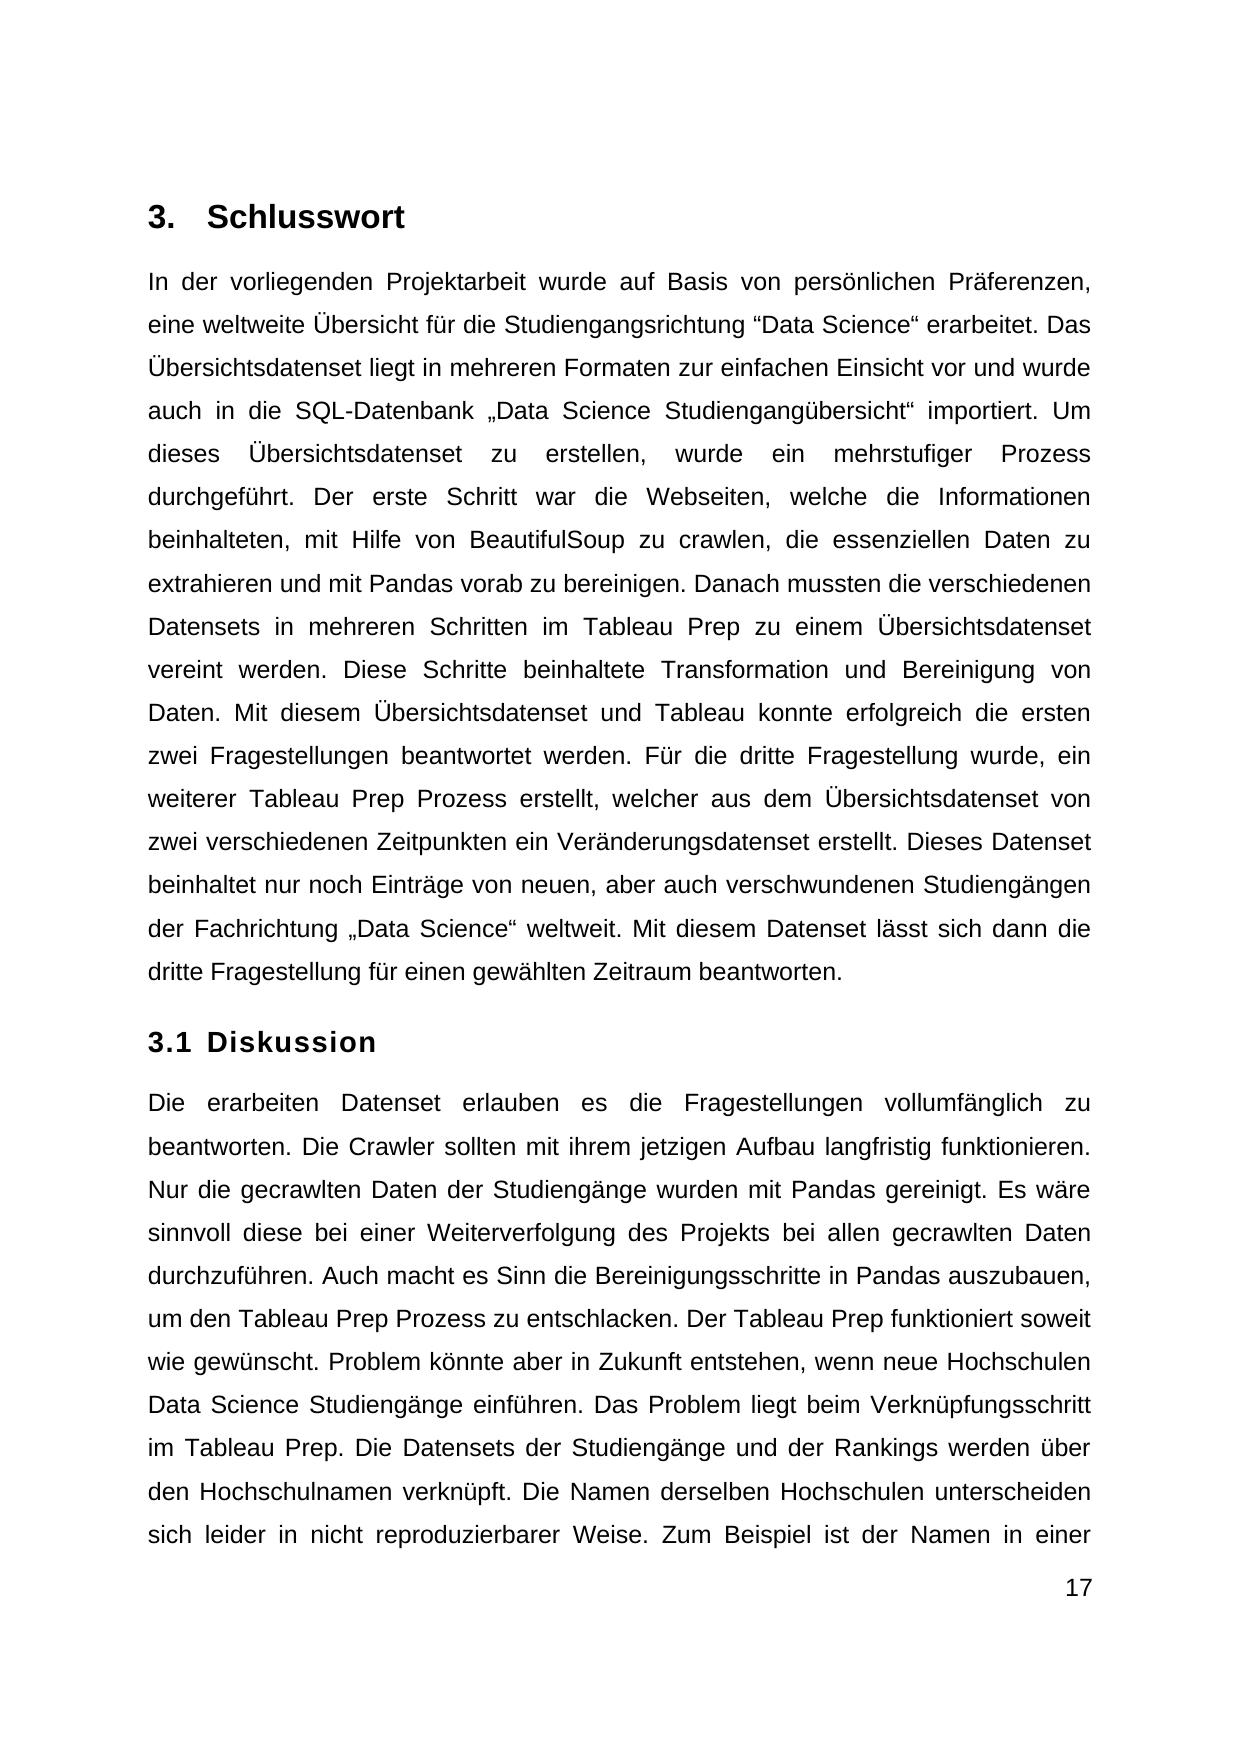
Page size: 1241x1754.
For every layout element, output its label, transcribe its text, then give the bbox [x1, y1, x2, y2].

text In der vorliegenden Projektarbeit wurde auf Basis von persönlichen Präferenzen, eine weltweite Übersicht für die Studiengangsrichtung “Data Science“ erarbeitet. Das Übersichtsdatenset liegt in mehreren Formaten zur einfachen Einsicht vor und wurde auch in die SQL-Datenbank „Data Science Studiengangübersicht“ importiert. Um dieses Übersichtsdatenset zu erstellen, wurde ein mehrstufiger Prozess durchgeführt. Der erste Schritt war die Webseiten, welche die Informationen beinhalteten, mit Hilfe von BeautifulSoup zu crawlen, die essenziellen Daten zu extrahieren und mit Pandas vorab zu bereinigen. Danach mussten die verschiedenen Datensets in mehreren Schritten im Tableau Prep zu einem Übersichtsdatenset vereint werden. Diese Schritte beinhaltete Transformation und Bereinigung von Daten. Mit diesem Übersichtsdatenset und Tableau konnte erfolgreich die ersten zwei Fragestellungen beantwortet werden. Für die dritte Fragestellung wurde, ein weiterer Tableau Prep Prozess erstellt, welcher aus dem Übersichtsdatenset von zwei verschiedenen Zeitpunkten ein Veränderungsdatenset erstellt. Dieses Datenset beinhaltet nur noch Einträge von neuen, aber auch verschwundenen Studiengängen der Fachrichtung „Data Science“ weltweit. Mit diesem Datenset lässt sich dann die dritte Fragestellung für einen gewählten Zeitraum beantworten. [148, 267, 1093, 986]
subtitle Schlusswort [148, 198, 1093, 236]
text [148, 1088, 1093, 1548]
subtitle Diskussion [148, 1025, 1093, 1058]
